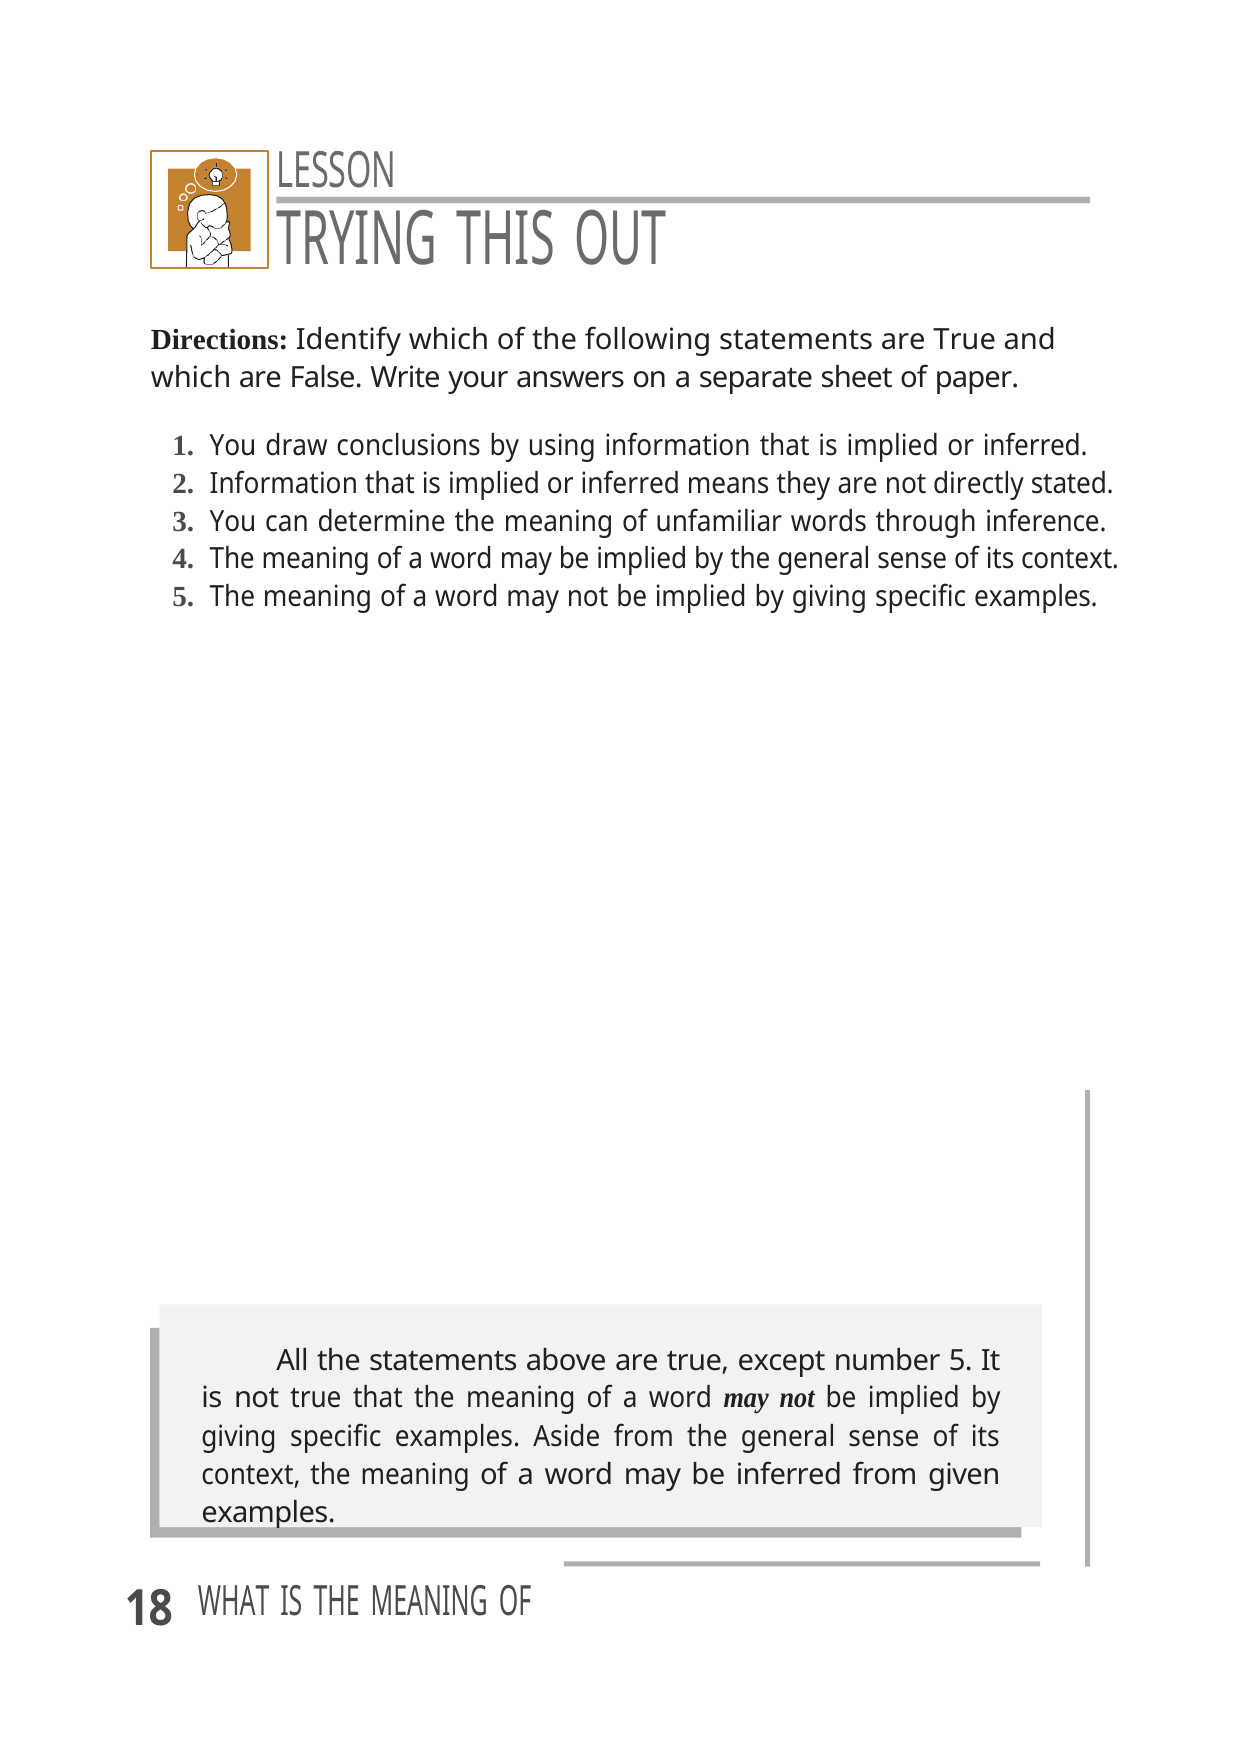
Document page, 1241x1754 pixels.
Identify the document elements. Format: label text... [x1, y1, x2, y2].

picture [179, 183, 229, 265]
list You can determine the meaning of unfamiliar words through inference. [172, 501, 1180, 538]
list The meaning of a word may be implied by the general sense of its context. [172, 538, 1180, 576]
list You draw conclusions by using information that is implied or inferred. [172, 425, 1180, 463]
list Information that is implied or inferred means they are not directly stated. [172, 463, 1180, 501]
text Directions: Identify which of the following statements are True and which are False. Write your answers on a separate sheet of paper. [151, 319, 1090, 396]
list The meaning of a word may not be implied by giving specific examples. [172, 576, 1180, 614]
picture [203, 163, 228, 186]
